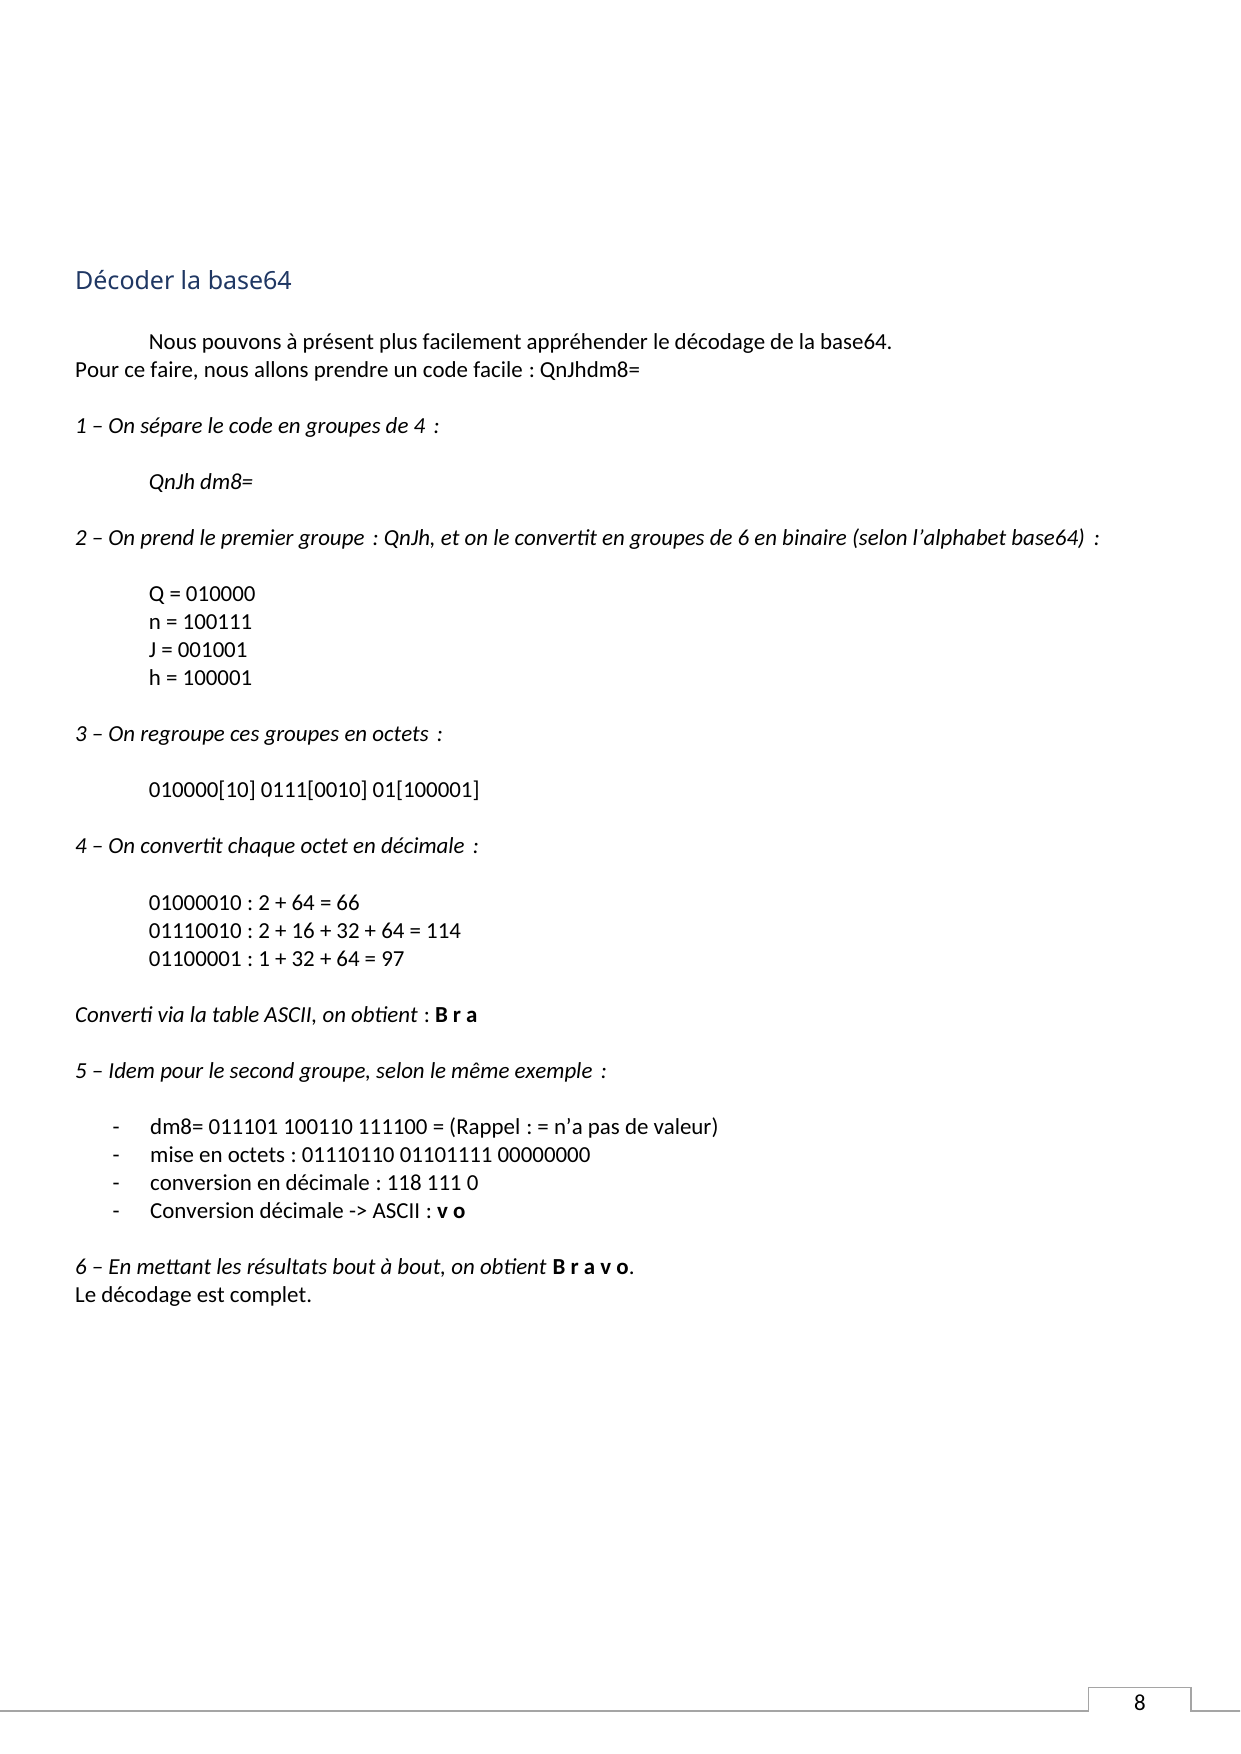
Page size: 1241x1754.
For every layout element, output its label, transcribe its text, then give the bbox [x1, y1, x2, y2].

subtitle Décoder la base64 [75, 262, 1165, 297]
text 010000[10] 0111[0010] 01[100001] [75, 776, 1165, 804]
text 6 – En mettant les résultats bout à bout, on obtient B r a v o. [75, 1252, 1165, 1280]
list conversion en décimale : 118 111 0 [112, 1168, 1165, 1196]
text 1 – On sépare le code en groupes de 4 : [75, 411, 1165, 439]
text Converti via la table ASCII, on obtient : B r a [75, 1000, 1165, 1028]
text 2 – On prend le premier groupe : QnJh, et on le convertit en groupes de 6 en binaire (selon l’alphabet base64) : [75, 523, 1165, 551]
text 5 – Idem pour le second groupe, selon le même exemple : [75, 1056, 1165, 1084]
text J = 001001 [75, 636, 1165, 663]
text QnJh dm8= [75, 467, 1165, 495]
text 01000010 : 2 + 64 = 66 [75, 888, 1165, 916]
list dm8= 011101 100110 111100 = (Rappel : = n’a pas de valeur) [112, 1112, 1165, 1140]
text 4 – On convertit chaque octet en décimale : [75, 832, 1165, 860]
text Pour ce faire, nous allons prendre un code facile : QnJhdm8= [75, 355, 1165, 383]
text Nous pouvons à présent plus facilement appréhender le décodage de la base64. [75, 327, 1165, 355]
text Q = 010000 [75, 579, 1165, 607]
list mise en octets : 01110110 01101111 00000000 [112, 1140, 1165, 1168]
text 01100001 : 1 + 32 + 64 = 97 [75, 944, 1165, 972]
text 01110010 : 2 + 16 + 32 + 64 = 114 [75, 916, 1165, 944]
text h = 100001 [75, 663, 1165, 692]
list Conversion décimale -> ASCII : v o [112, 1196, 1165, 1224]
text n = 100111 [75, 607, 1165, 636]
text 3 – On regroupe ces groupes en octets : [75, 719, 1165, 748]
text Le décodage est complet. [75, 1280, 1165, 1308]
